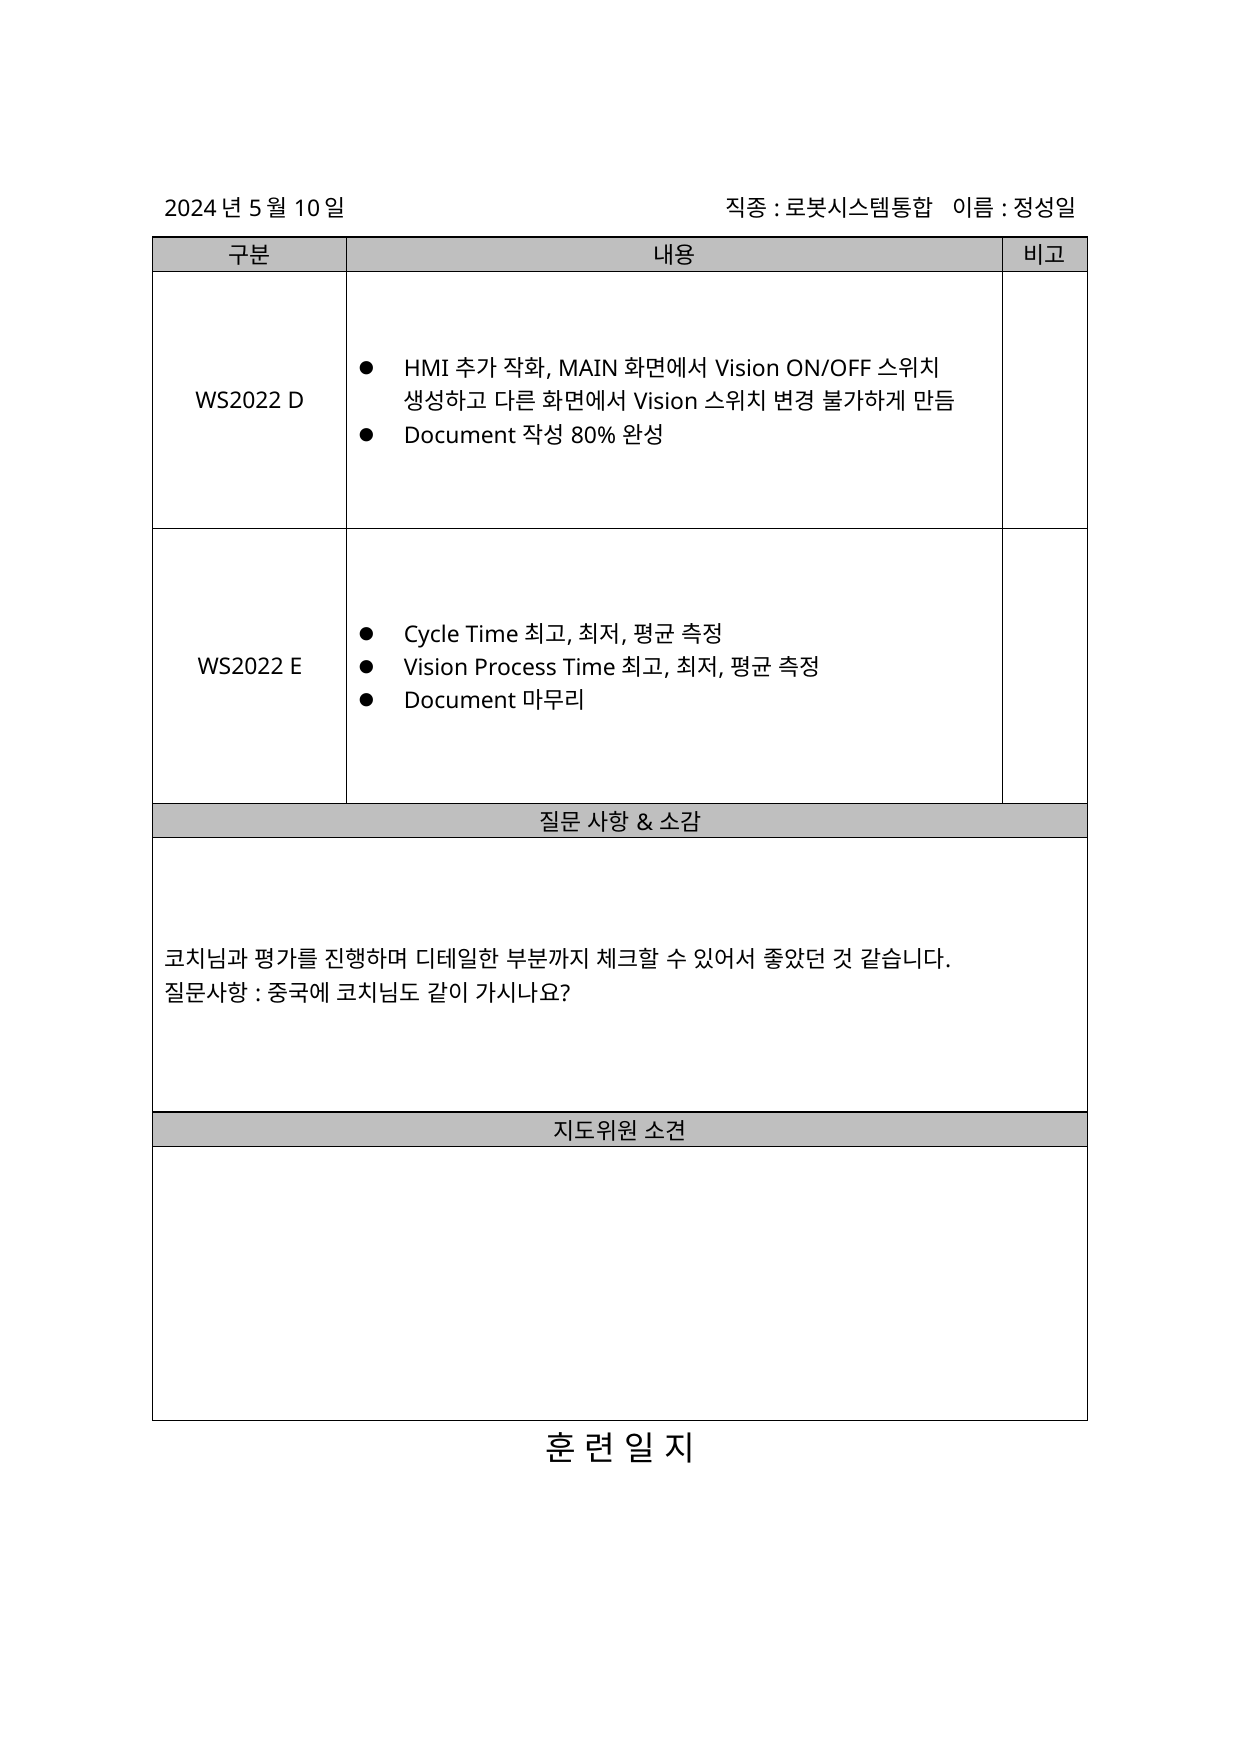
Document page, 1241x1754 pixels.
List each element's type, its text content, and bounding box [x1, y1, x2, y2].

table_cell 비고 [1003, 238, 1087, 271]
text 훈 련 일 지 [150, 1421, 1090, 1469]
table_cell 코치님과 평가를 진행하며 디테일한 부분까지 체크할 수 있어서 좋았던 것 같습니다. 질문사항 : 중국에 코치님도 같이 가시나요? [153, 838, 1087, 1111]
table_header 2024년 5월 10일 [153, 177, 620, 236]
table_cell [1003, 529, 1087, 802]
table_cell 지도위원 소견 [153, 1113, 1087, 1146]
table_cell [1003, 272, 1087, 528]
table_cell 질문 사항 & 소감 [153, 804, 1087, 837]
table_cell WS2022 E [153, 529, 346, 802]
table_cell [153, 1147, 1087, 1420]
table_header 직종 : 로봇시스템통합 이름 : 정성일 [620, 177, 1087, 236]
table_cell Cycle Time 최고, 최저, 평균 측정 Vision Process Time 최고, 최저, 평균 측정 Document 마무리 [347, 529, 1002, 802]
table_cell HMI 추가 작화, MAIN 화면에서 Vision ON/OFF 스위치 생성하고 다른 화면에서 Vision 스위치 변경 불가하게 만듬 Document 작성 80% 완성 [347, 272, 1002, 528]
table_cell 내용 [347, 238, 1002, 271]
table_cell WS2022 D [153, 272, 346, 528]
table_cell 구분 [153, 238, 346, 271]
